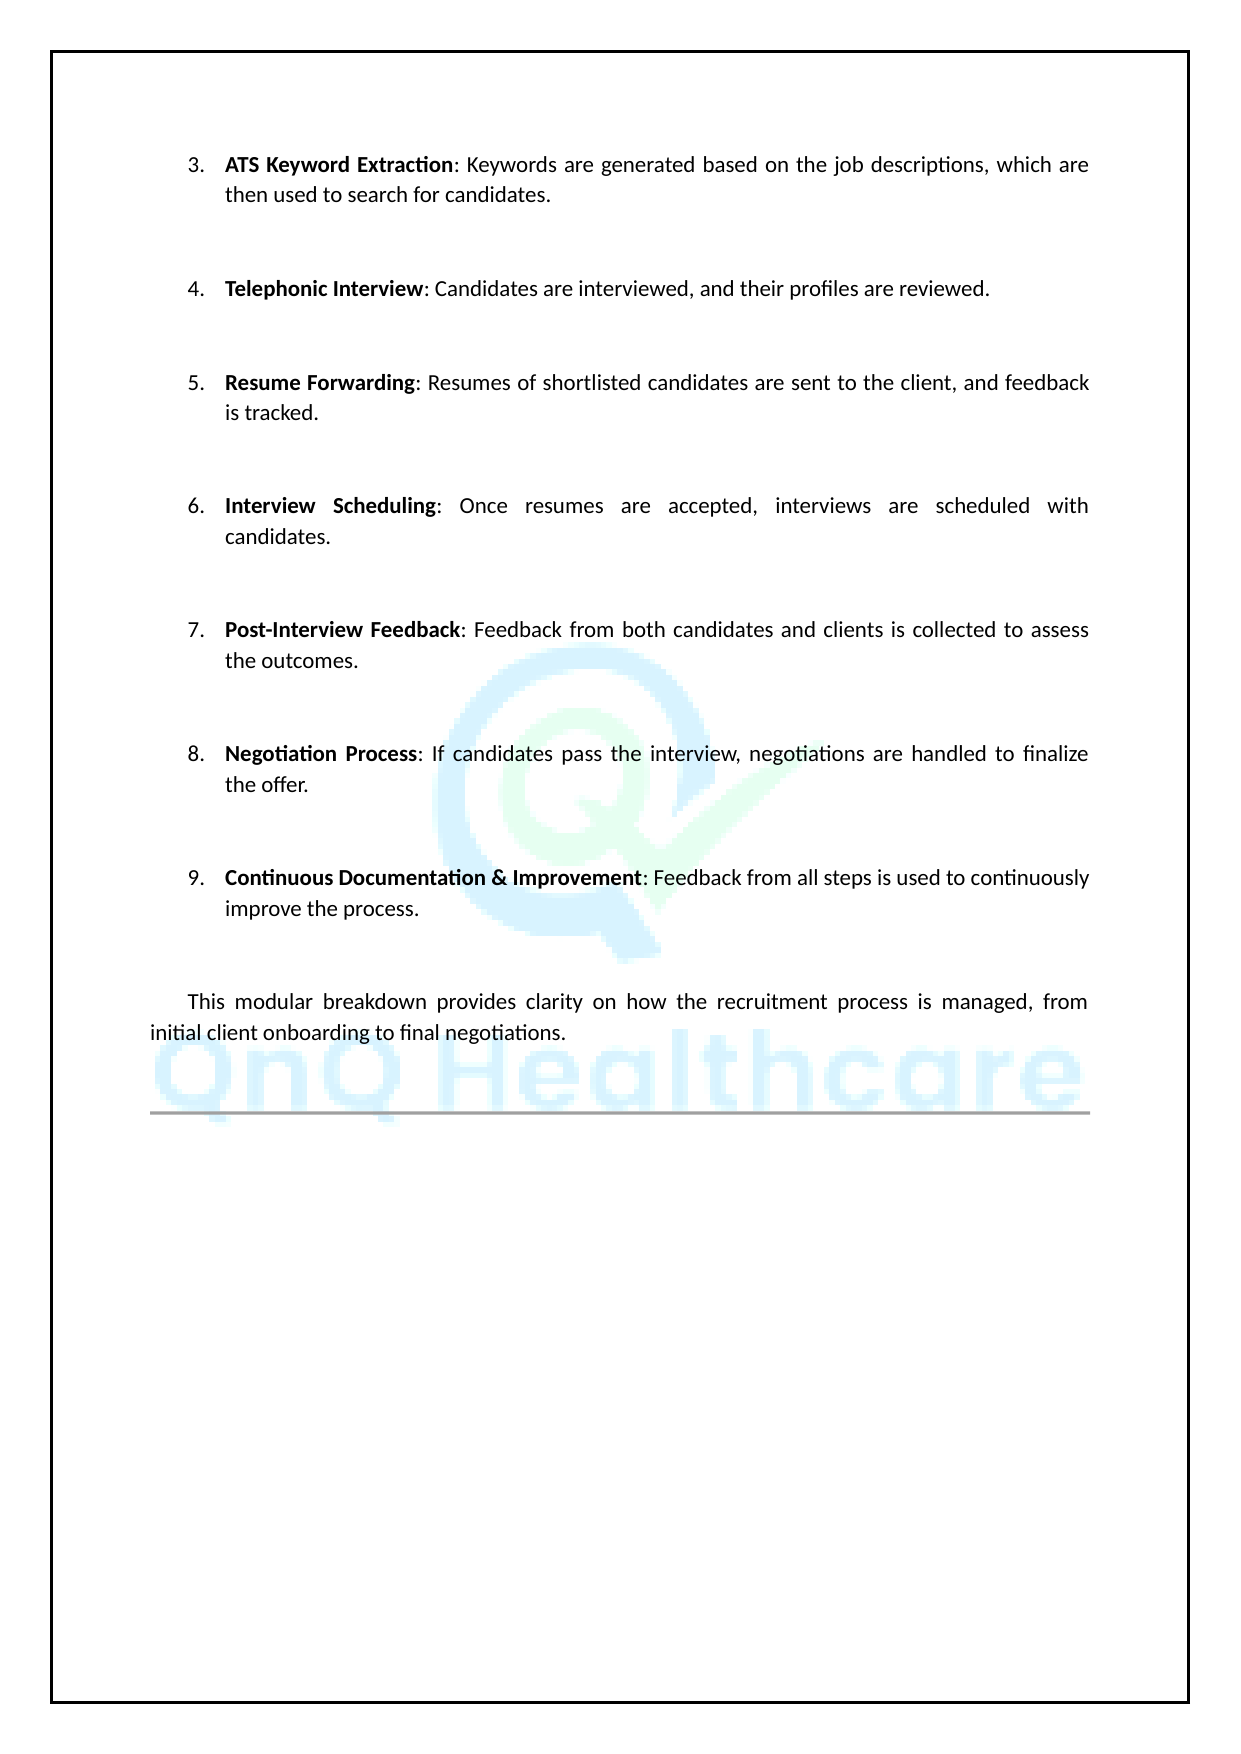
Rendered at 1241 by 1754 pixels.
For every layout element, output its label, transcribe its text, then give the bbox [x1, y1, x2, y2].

list ATS Keyword Extraction: Keywords are generated based on the job descriptions, which are then used to search for candidates. [187, 150, 1090, 208]
list Telephonic Interview: Candidates are interviewed, and their profiles are reviewed. [187, 274, 1090, 302]
list Resume Forwarding: Resumes of shortlisted candidates are sent to the client, and feedback is tracked. [187, 368, 1090, 426]
list Negotiation Process: If candidates pass the interview, negotiations are handled to finalize the offer. [187, 739, 1090, 798]
list Continuous Documentation & Improvement: Feedback from all steps is used to continuously improve the process. [187, 863, 1090, 922]
text This modular breakdown provides clarity on how the recruitment process is managed, from initial client onboarding to final negotiations. [150, 987, 1090, 1046]
list Post-Interview Feedback: Feedback from both candidates and clients is collected to assess the outcomes. [187, 616, 1090, 674]
list Interview Scheduling: Once resumes are accepted, interviews are scheduled with candidates. [187, 492, 1090, 550]
